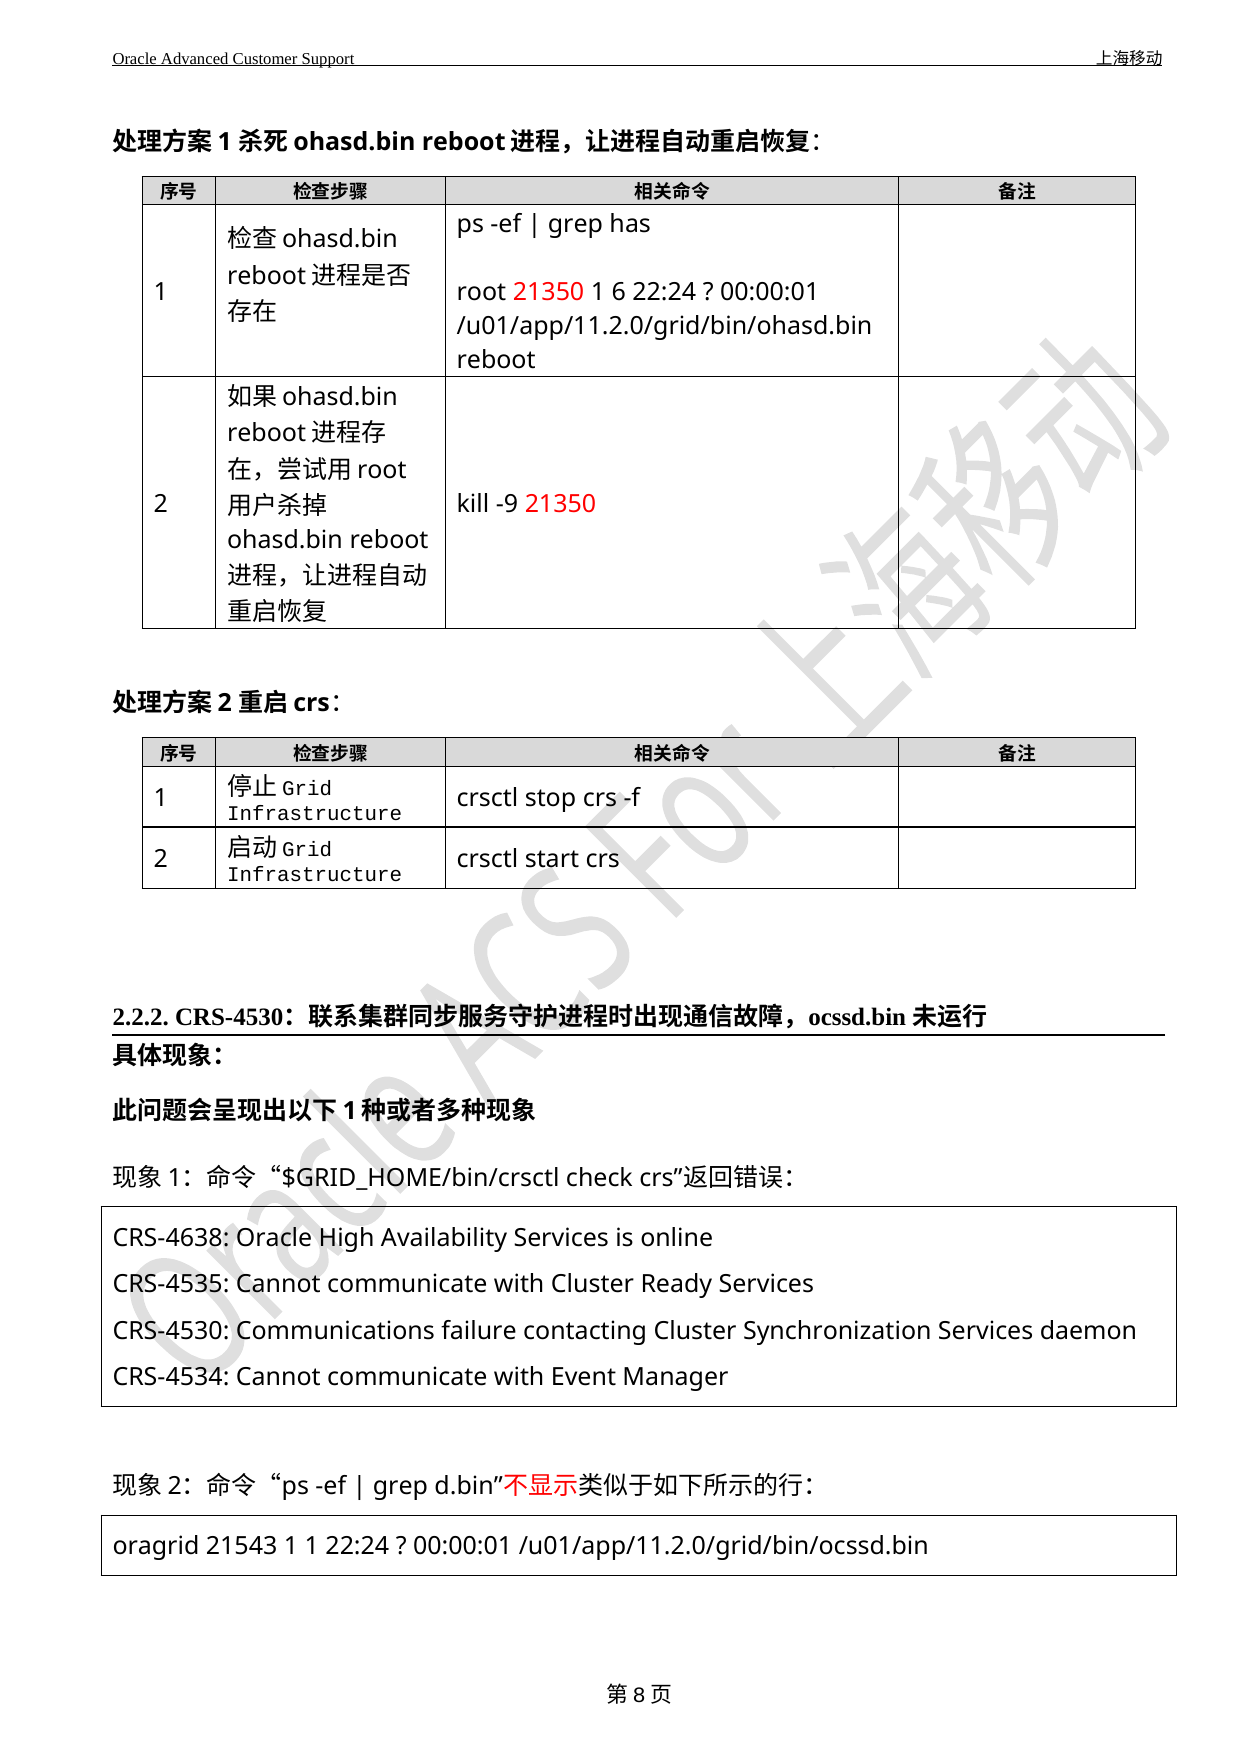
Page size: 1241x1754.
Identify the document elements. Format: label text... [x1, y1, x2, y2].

text 现象1：命令“$GRID_HOME/bin/crsctl check crs”返回错误： [112, 1157, 1165, 1193]
table_cell crsctl start crs [446, 828, 898, 887]
table_cell [899, 767, 1135, 826]
table_header 备注 [899, 738, 1135, 766]
table_cell 如果ohasd.bin reboot进程存在，尝试用root用户杀掉ohasd.bin reboot进程，让进程自动重启恢复 [216, 377, 445, 628]
table_cell [899, 828, 1135, 887]
table_cell 1 [143, 205, 215, 376]
text 此问题会呈现出以下1种或者多种现象 [112, 1090, 1165, 1126]
table_header 备注 [899, 177, 1135, 204]
table_cell 启动Grid Infrastructure [216, 828, 445, 887]
table_header 相关命令 [446, 738, 898, 766]
table_header 检查步骤 [216, 177, 445, 204]
table_cell [899, 205, 1135, 376]
text 具体现象： [112, 1036, 1165, 1072]
table_header 序号 [143, 177, 215, 204]
subtitle 2.2.2. CRS-4530：联系集群同步服务守护进程时出现通信故障，ocssd.bin 未运行 [112, 996, 1165, 1034]
text 处理方案1 杀死ohasd.bin reboot进程，让进程自动重启恢复： [112, 122, 1165, 158]
table_cell 2 [143, 828, 215, 887]
table_cell [899, 377, 1135, 628]
table_header 检查步骤 [216, 738, 445, 766]
table_cell 1 [143, 767, 215, 826]
table_header CRS-4638: Oracle High Availability Services is online CRS-4535: Cannot communicate with Cluster Ready Services CRS-4530: Communications failure contacting Cluster Synchronization Services daemon CRS-4534: Cannot communicate with Event Manager [102, 1207, 1176, 1406]
table_header oragrid 21543 1 1 22:24 ? 00:00:01 /u01/app/11.2.0/grid/bin/ocssd.bin [102, 1516, 1176, 1574]
text 现象2：命令“ps -ef | grep d.bin”不显示类似于如下所示的行： [112, 1466, 1165, 1502]
text 处理方案2 重启crs： [112, 683, 1165, 719]
table_cell 2 [143, 377, 215, 628]
table_cell 停止Grid Infrastructure [216, 767, 445, 826]
table_cell kill -9 21350 [446, 377, 898, 628]
table_cell ps -ef | grep has root 21350 1 6 22:24 ? 00:00:01 /u01/app/11.2.0/grid/bin/ohasd.bin reboot [446, 205, 898, 376]
table_cell crsctl stop crs -f [446, 767, 898, 826]
table_header 相关命令 [446, 177, 898, 204]
table_header 序号 [143, 738, 215, 766]
table_cell 检查ohasd.bin reboot进程是否存在 [216, 205, 445, 376]
